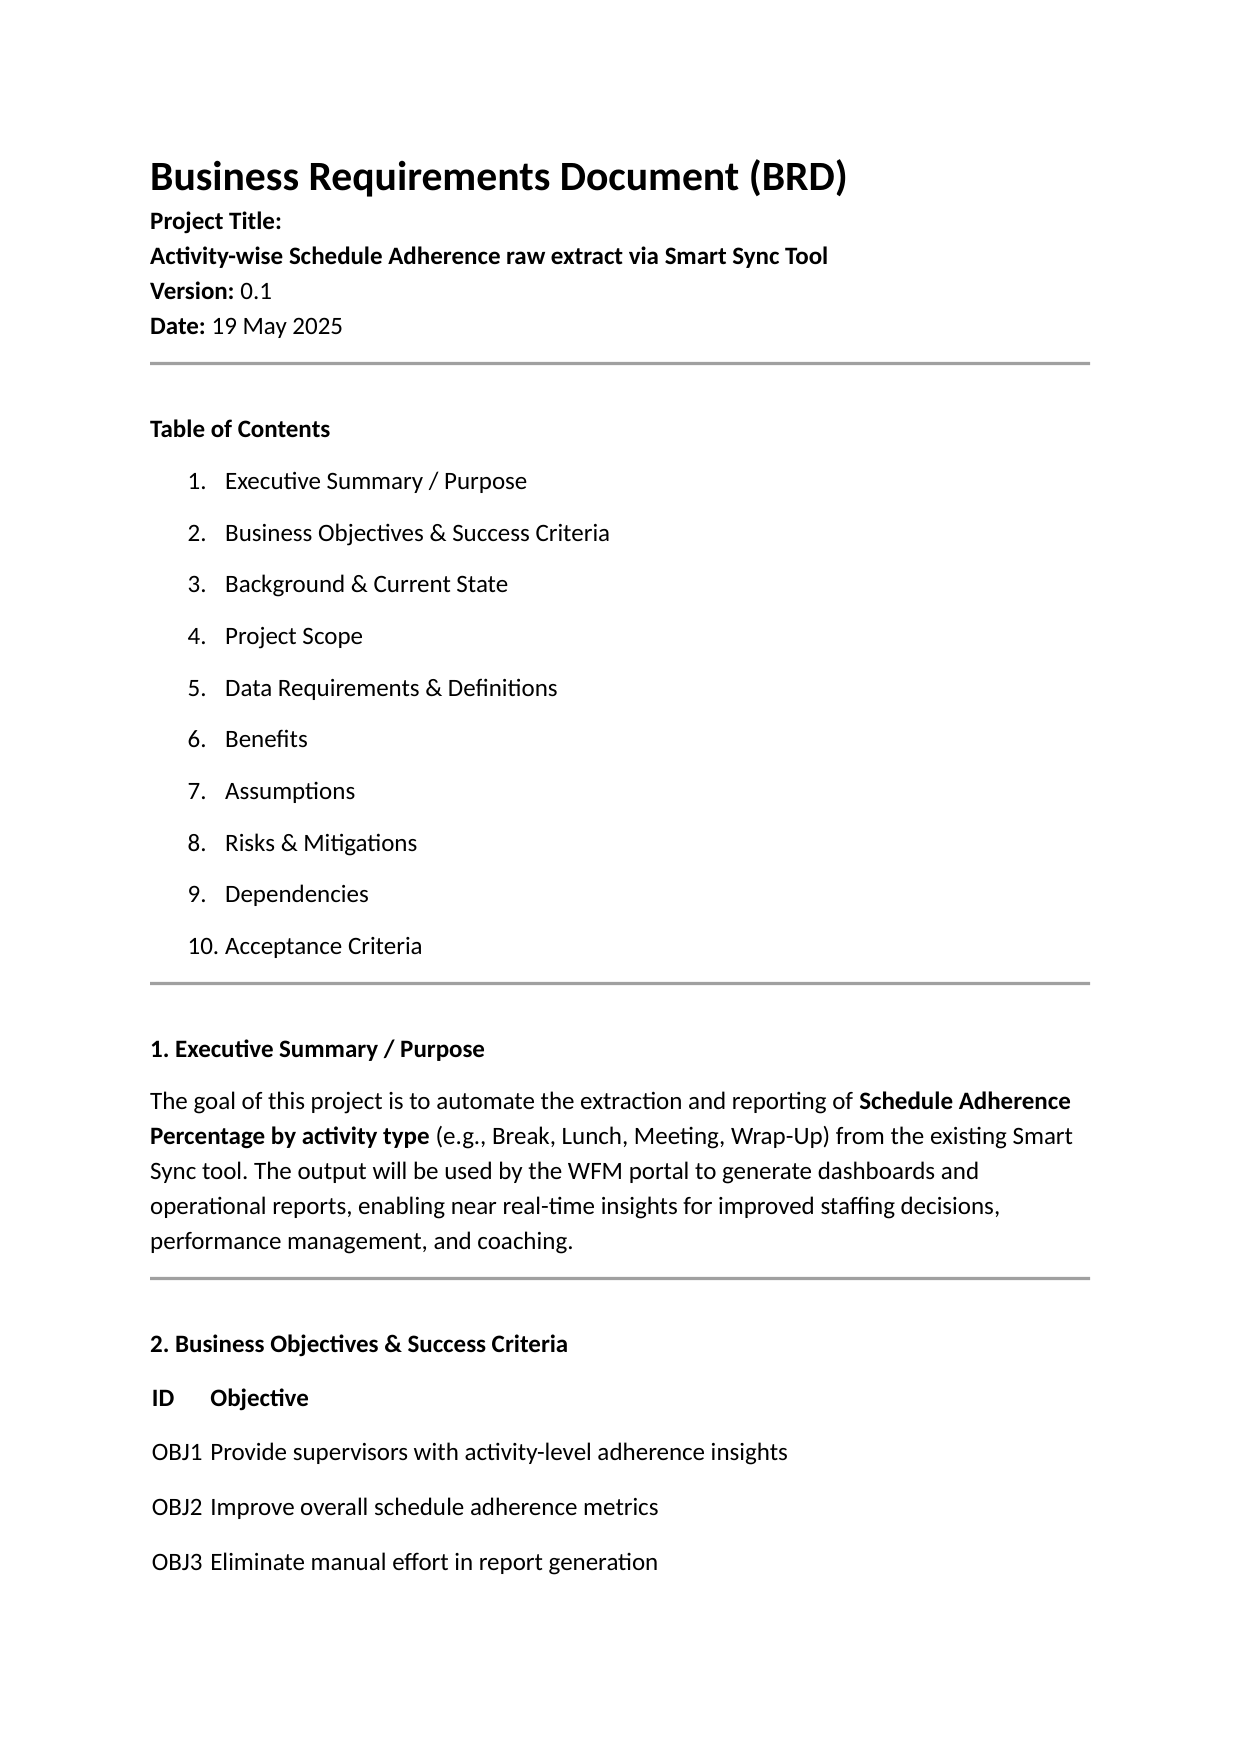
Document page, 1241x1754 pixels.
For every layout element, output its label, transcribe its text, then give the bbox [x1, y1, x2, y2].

table_cell OBJ2 [150, 1490, 209, 1544]
list Assumptions [187, 775, 1090, 806]
table_cell Improve overall schedule adherence metrics [209, 1490, 795, 1544]
text Table of Contents [150, 414, 1090, 444]
list Background & Current State [187, 569, 1090, 599]
list Data Requirements & Definitions [187, 672, 1090, 702]
table_cell Provide supervisors with activity-level adherence insights [209, 1435, 795, 1489]
list Risks & Mitigations [187, 827, 1090, 857]
text The goal of this project is to automate the extraction and reporting of Schedule Adherence Percentage by activity type (e.g., Break, Lunch, Meeting, Wrap-Up) from the existing Smart Sync tool. The output will be used by the WFM portal to generate dashboards and operational reports, enabling near real-time insights for improved staffing decisions, performance management, and coaching. [150, 1085, 1090, 1256]
text 1. Executive Summary / Purpose [150, 1034, 1090, 1064]
list Executive Summary / Purpose [187, 465, 1090, 496]
text 2. Business Objectives & Success Criteria [150, 1329, 1090, 1359]
table_header ID [150, 1380, 209, 1435]
text Business Requirements Document (BRD) Project Title: Activity-wise Schedule Adherence raw extract via Smart Sync Tool Version: 0.1 Date: 19 May 2025 [150, 150, 1090, 341]
list Acceptance Criteria [187, 930, 1090, 961]
table_cell OBJ1 [150, 1435, 209, 1489]
table_cell Eliminate manual effort in report generation [209, 1544, 795, 1599]
list Benefits [187, 724, 1090, 754]
table_cell OBJ3 [150, 1544, 209, 1599]
list Project Scope [187, 620, 1090, 651]
table_header Objective [209, 1380, 795, 1435]
list Dependencies [187, 879, 1090, 909]
list Business Objectives & Success Criteria [187, 517, 1090, 547]
